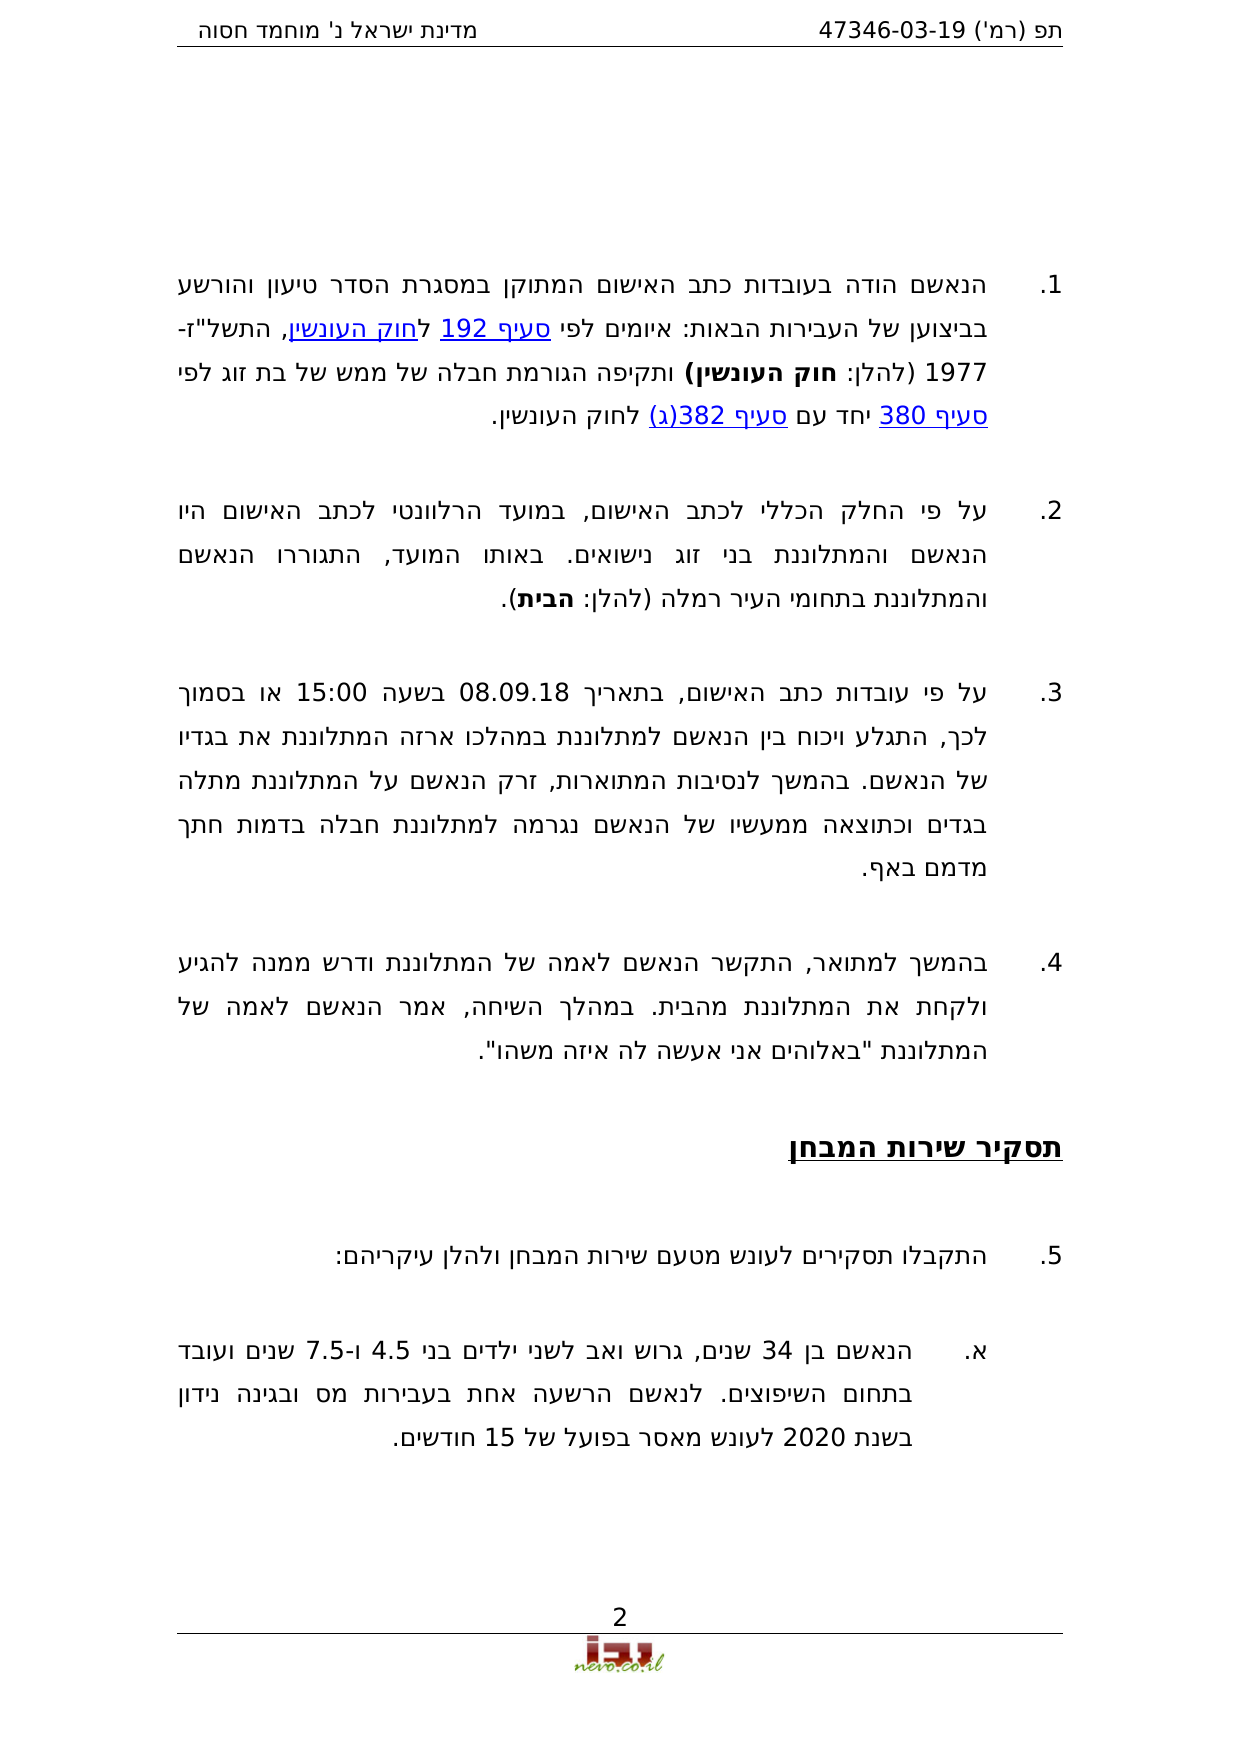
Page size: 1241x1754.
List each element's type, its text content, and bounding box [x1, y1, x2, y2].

text 2. על פי החלק הכללי לכתב האישום, במועד הרלוונטי לכתב האישום היו הנאשם והמתלוננת בני זוג נישואים. באותו המועד, התגוררו הנאשם והמתלוננת בתחומי העיר רמלה (להלן: הבית). [177, 496, 1063, 613]
text 3. על פי עובדות כתב האישום, בתאריך 08.09.18 בשעה 15:00 או בסמוך לכך, התגלע ויכוח בין הנאשם למתלוננת במהלכו ארזה המתלוננת את בגדיו של הנאשם. בהמשך לנסיבות המתוארות, זרק הנאשם על המתלוננת מתלה בגדים וכתוצאה ממעשיו של הנאשם נגרמה למתלוננת חבלה בדמות חתך מדמם באף. [177, 678, 1063, 883]
text 5. התקבלו תסקירים לעונש מטעם שירות המבחן ולהלן עיקריהם: [177, 1241, 1063, 1270]
text תסקיר שירות המבחן [177, 1131, 1063, 1164]
text 4. בהמשך למתואר, התקשר הנאשם לאמה של המתלוננת ודרש ממנה להגיע ולקחת את המתלוננת מהבית. במהלך השיחה, אמר הנאשם לאמה של המתלוננת "באלוהים אני אעשה לה איזה משהו". [177, 948, 1063, 1065]
text א. הנאשם בן 34 שנים, גרוש ואב לשני ילדים בני 4.5 ו-7.5 שנים ועובד בתחום השיפוצים. לנאשם הרשעה אחת בעבירות מס ובגינה נידון בשנת 2020 לעונש מאסר בפועל של 15 חודשים. [177, 1336, 988, 1452]
text 1. הנאשם הודה בעובדות כתב האישום המתוקן במסגרת הסדר טיעון והורשע בביצוען של העבירות הבאות: איומים לפי סעיף 192 לחוק העונשין, התשל"ז-1977 (להלן: חוק העונשין) ותקיפה הגורמת חבלה של ממש של בת זוג לפי סעיף 380 יחד עם סעיף 382(ג) לחוק העונשין. [177, 270, 1063, 431]
picture [574, 1635, 666, 1673]
